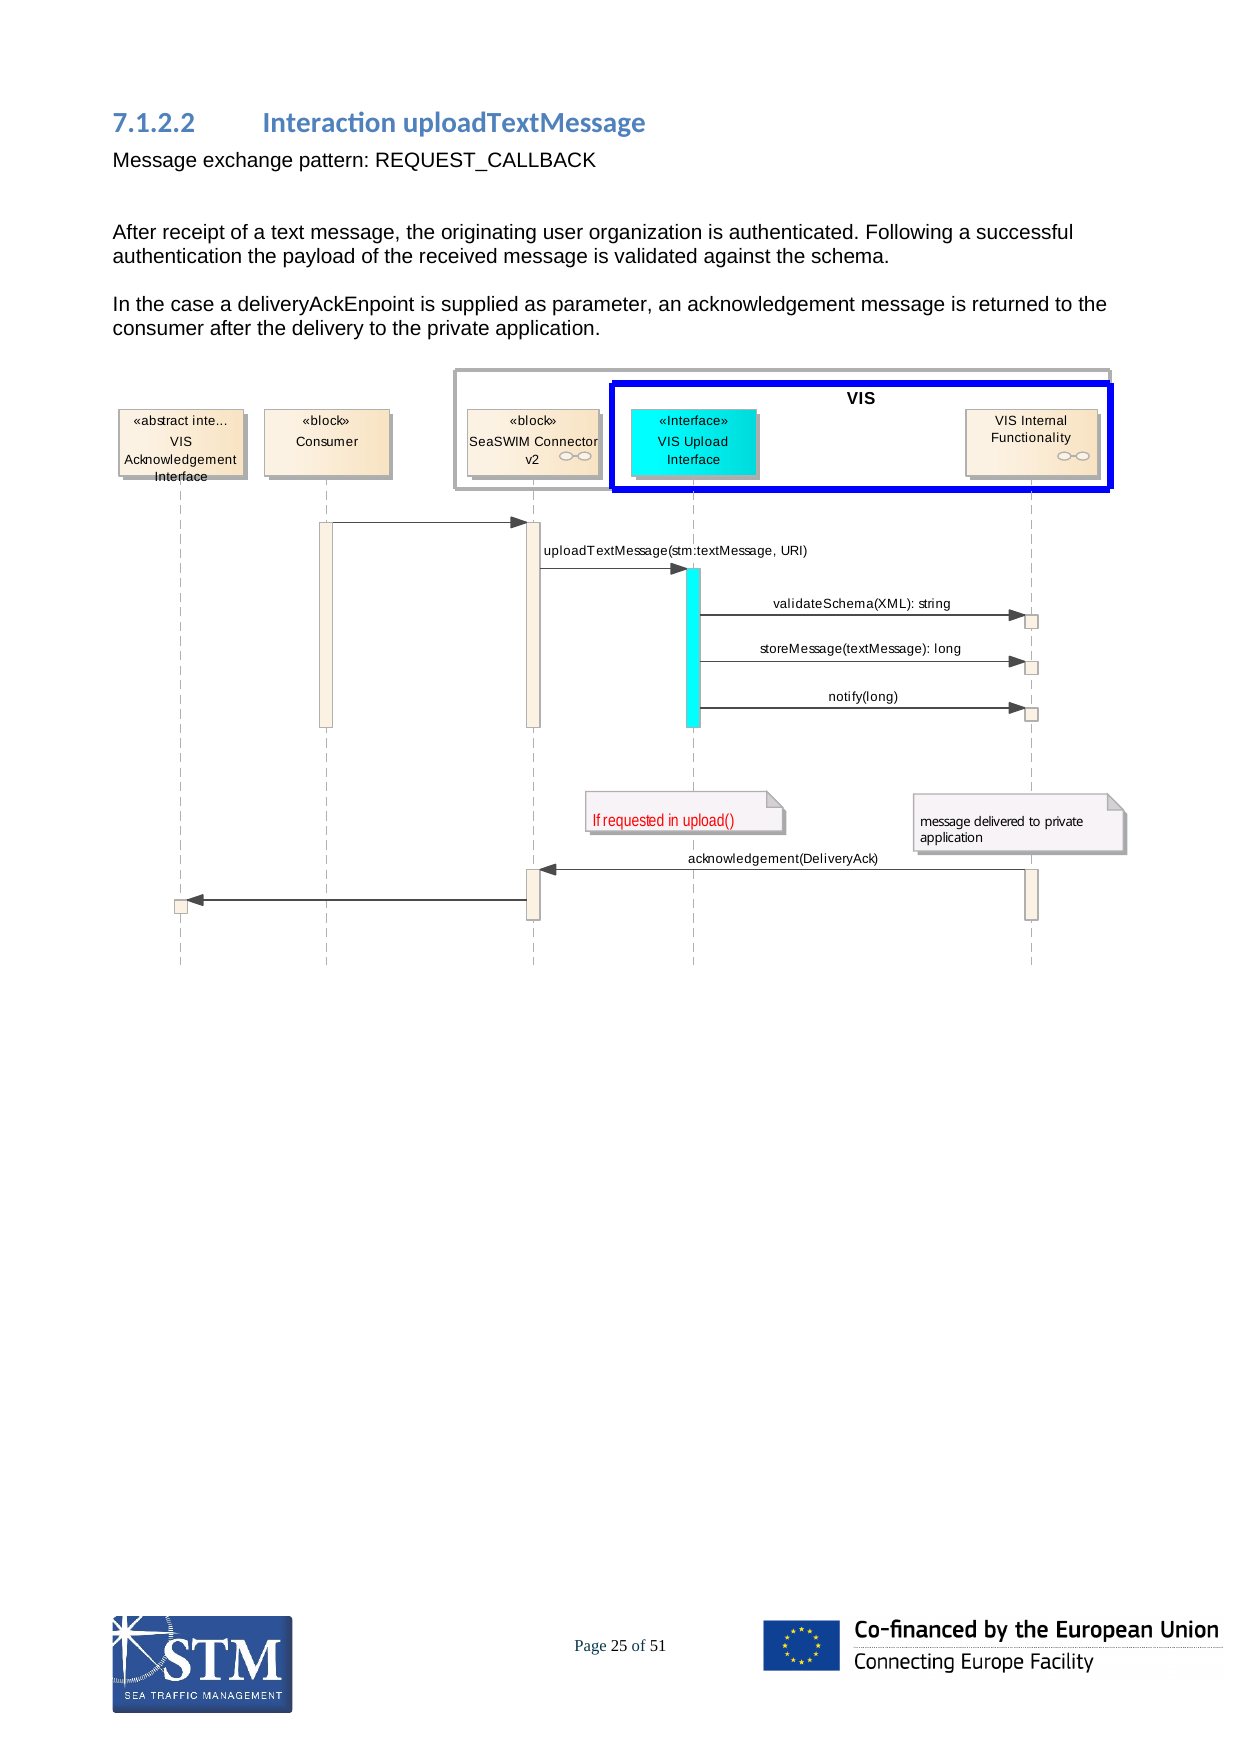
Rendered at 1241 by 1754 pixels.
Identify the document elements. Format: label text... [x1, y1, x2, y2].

text Message exchange pattern: REQUEST_CALLBACK [112, 148, 1128, 172]
subtitle Interaction uploadTextMessage [112, 104, 1128, 139]
picture [112, 1616, 293, 1713]
text After receipt of a text message, the originating user organization is authenticated. Following a successful authentication the payload of the received message is validated against the schema. [112, 219, 1128, 267]
text In the case a deliveryAckEnpoint is supplied as parameter, an acknowledgement message is returned to the consumer after the delivery to the private application. [112, 291, 1128, 339]
picture [754, 1612, 1230, 1680]
